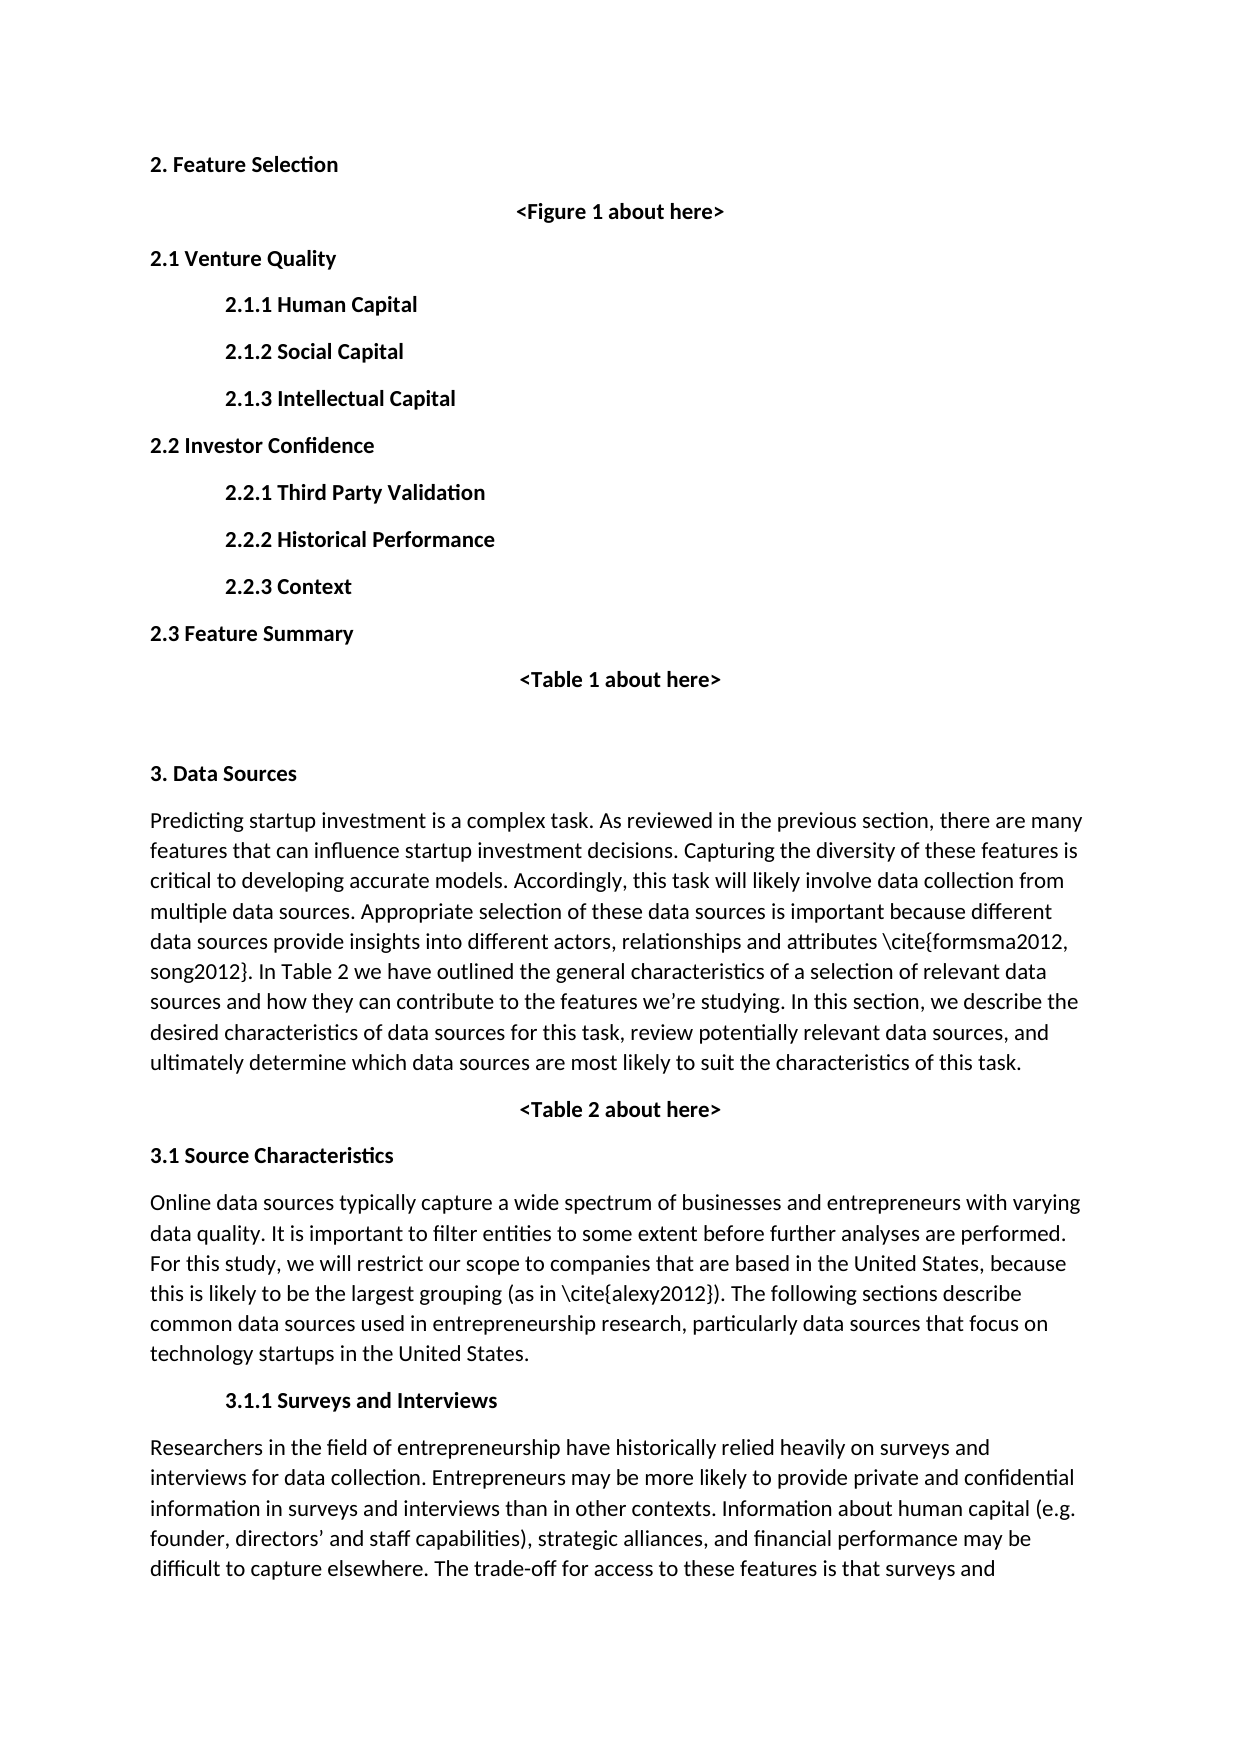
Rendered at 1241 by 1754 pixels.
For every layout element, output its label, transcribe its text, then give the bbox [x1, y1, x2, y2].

text <Table 2 about here> [150, 1095, 1090, 1123]
text 2.1.2 Social Capital [150, 337, 1090, 366]
text 2.3 Feature Summary [150, 619, 1090, 647]
text 3. Data Sources [150, 759, 1090, 787]
text 3.1 Source Characteristics [150, 1142, 1090, 1170]
text 3.1.1 Surveys and Interviews [150, 1386, 1090, 1414]
text 2.2.2 Historical Performance [150, 525, 1090, 553]
text 2. Feature Selection [150, 150, 1090, 178]
text <Figure 1 about here> [150, 197, 1090, 225]
text 2.1.1 Human Capital [150, 291, 1090, 319]
text <Table 1 about here> [150, 666, 1090, 694]
text 2.1.3 Intellectual Capital [150, 384, 1090, 412]
text 2.1 Venture Quality [150, 244, 1090, 272]
text 2.2.1 Third Party Validation [150, 478, 1090, 506]
text 2.2.3 Context [150, 572, 1090, 600]
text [150, 1433, 1090, 1582]
text Online data sources typically capture a wide spectrum of businesses and entrepreneurs with varying data quality. It is important to filter entities to some extent before further analyses are performed. For this study, we will restrict our scope to companies that are based in the United States, because this is likely to be the largest grouping (as in \cite{alexy2012}). The following sections describe common data sources used in entrepreneurship research, particularly data sources that focus on technology startups in the United States. [150, 1188, 1090, 1368]
text 2.2 Investor Confidence [150, 431, 1090, 459]
text Predicting startup investment is a complex task. As reviewed in the previous section, there are many features that can influence startup investment decisions. Capturing the diversity of these features is critical to developing accurate models. Accordingly, this task will likely involve data collection from multiple data sources. Appropriate selection of these data sources is important because different data sources provide insights into different actors, relationships and attributes \cite{formsma2012, song2012}. In Table 2 we have outlined the general characteristics of a selection of relevant data sources and how they can contribute to the features we’re studying. In this section, we describe the desired characteristics of data sources for this task, review potentially relevant data sources, and ultimately determine which data sources are most likely to suit the characteristics of this task. [150, 806, 1090, 1076]
